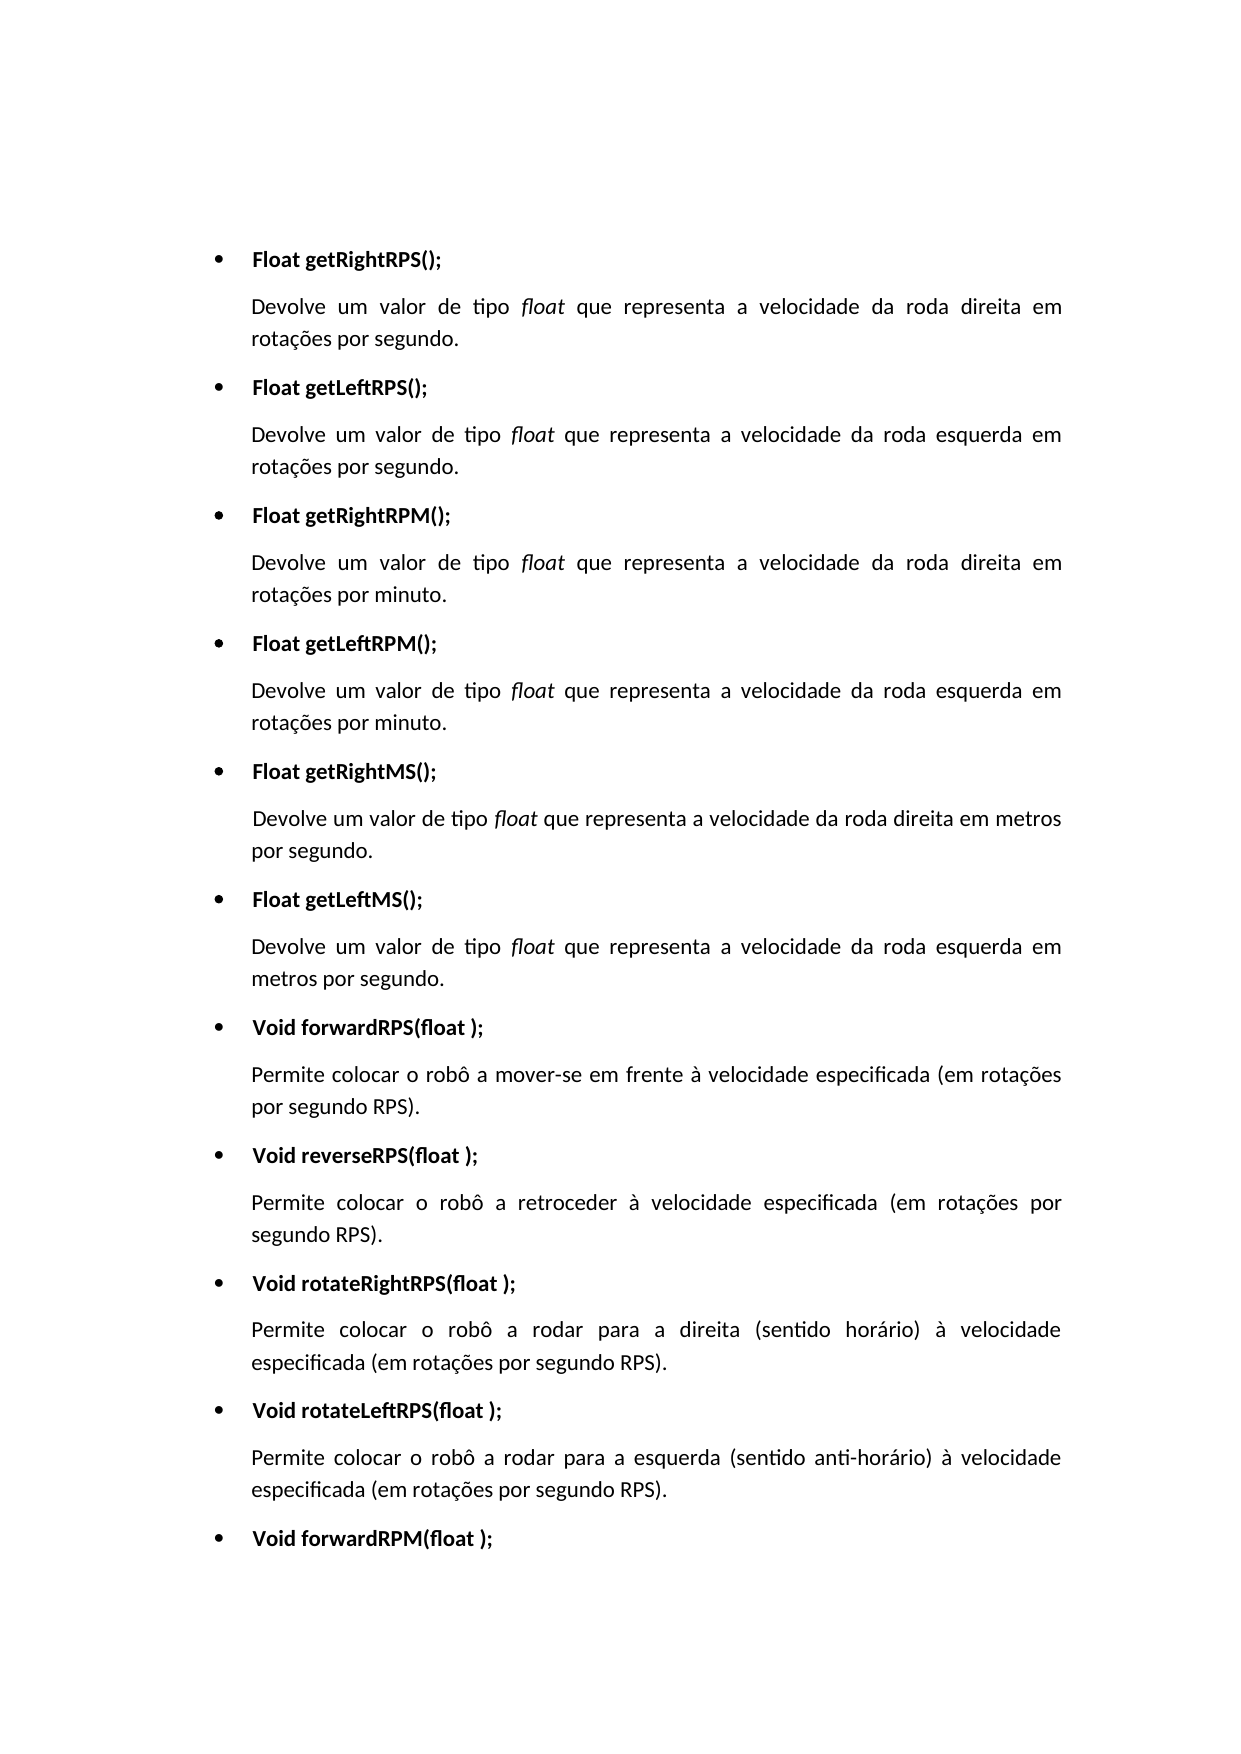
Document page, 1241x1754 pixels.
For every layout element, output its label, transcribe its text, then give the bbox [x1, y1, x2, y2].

list Void forwardRPM(float ); [215, 1524, 1063, 1552]
text Permite colocar o robô a rodar para a esquerda (sentido anti-horário) à velocidade especificada (em rotações por segundo RPS). [251, 1443, 1063, 1504]
text Permite colocar o robô a retroceder à velocidade especificada (em rotações por segundo RPS). [251, 1188, 1063, 1248]
list Float getRightMS(); [215, 757, 1063, 785]
list Void forwardRPS(float ); [215, 1013, 1063, 1041]
list Float getRightRPM(); [215, 501, 1063, 529]
text Devolve um valor de tipo float que representa a velocidade da roda direita em metros por segundo. [251, 804, 1063, 864]
list Float getRightRPS(); [215, 245, 1063, 273]
list Float getLeftRPS(); [215, 373, 1063, 401]
text Permite colocar o robô a rodar para a direita (sentido horário) à velocidade especificada (em rotações por segundo RPS). [251, 1316, 1063, 1376]
list Void rotateLeftRPS(float ); [215, 1397, 1063, 1424]
list Float getLeftMS(); [215, 885, 1063, 913]
list Float getLeftRPM(); [215, 629, 1063, 657]
text Devolve um valor de tipo float que representa a velocidade da roda esquerda em metros por segundo. [251, 932, 1063, 992]
text Devolve um valor de tipo float que representa a velocidade da roda direita em rotações por segundo. [251, 292, 1063, 352]
text Devolve um valor de tipo float que representa a velocidade da roda direita em rotações por minuto. [251, 548, 1063, 608]
list Void reverseRPS(float ); [215, 1141, 1063, 1169]
text Devolve um valor de tipo float que representa a velocidade da roda esquerda em rotações por minuto. [251, 676, 1063, 736]
text Permite colocar o robô a mover-se em frente à velocidade especificada (em rotações por segundo RPS). [251, 1060, 1063, 1120]
text Devolve um valor de tipo float que representa a velocidade da roda esquerda em rotações por segundo. [251, 420, 1063, 480]
list Void rotateRightRPS(float ); [215, 1269, 1063, 1297]
